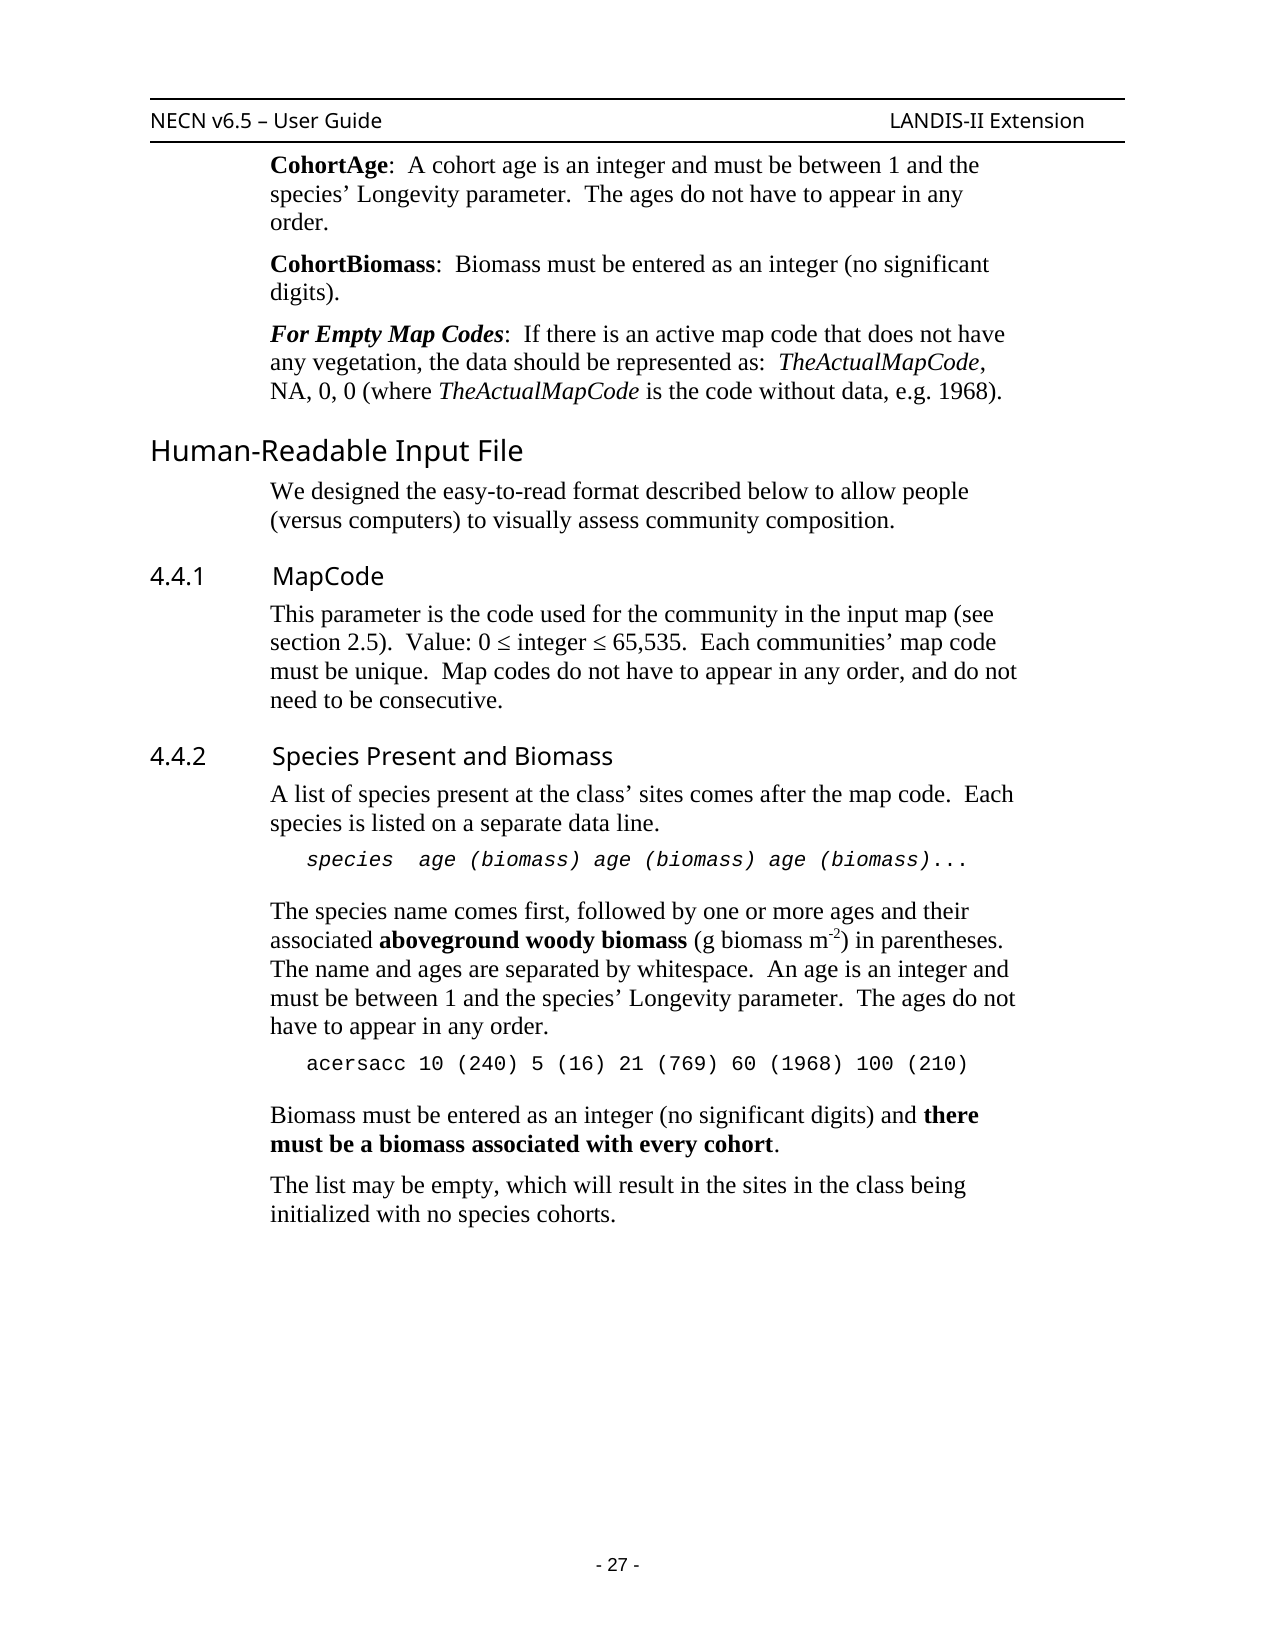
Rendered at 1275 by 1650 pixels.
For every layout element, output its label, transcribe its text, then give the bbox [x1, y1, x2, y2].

text A list of species present at the class’ sites comes after the map code. Each species is listed on a separate data line. [270, 779, 1020, 837]
text We designed the easy-to-read format described below to allow people (versus computers) to visually assess community composition. [270, 476, 1020, 533]
text CohortBiomass: Biomass must be entered as an integer (no significant digits). [270, 249, 1020, 306]
text acersacc 10 (240) 5 (16) 21 (769) 60 (1968) 100 (210) [306, 1053, 1020, 1076]
text CohortAge: A cohort age is an integer and must be between 1 and the species’ Longevity parameter. The ages do not have to appear in any order. [270, 150, 1020, 236]
subtitle Human-Readable Input File [0, 430, 1125, 470]
text This parameter is the code used for the community in the input map (see section 2.5). Value: 0 ≤ integer ≤ 65,535. Each communities’ map code must be unique. Map codes do not have to appear in any order, and do not need to be consecutive. [270, 599, 1020, 714]
text The species name comes first, followed by one or more ages and their associated aboveground woody biomass (g biomass m-2) in parentheses. The name and ages are separated by whitespace. An age is an integer and must be between 1 and the species’ Longevity parameter. The ages do not have to appear in any order. [270, 896, 1020, 1040]
text The list may be empty, which will result in the sites in the class being initialized with no species cohorts. [270, 1170, 1020, 1227]
text species age (biomass) age (biomass) age (biomass)... [306, 849, 1020, 873]
text For Empty Map Codes: If there is an active map code that does not have any vegetation, the data should be represented as: TheActualMapCode, NA, 0, 0 (where TheActualMapCode is the code without data, e.g. 1968). [270, 319, 1020, 405]
subtitle MapCode [150, 558, 1125, 592]
subtitle Species Present and Biomass [150, 739, 1125, 773]
text Biomass must be entered as an integer (no significant digits) and there must be a biomass associated with every cohort. [270, 1100, 1020, 1157]
